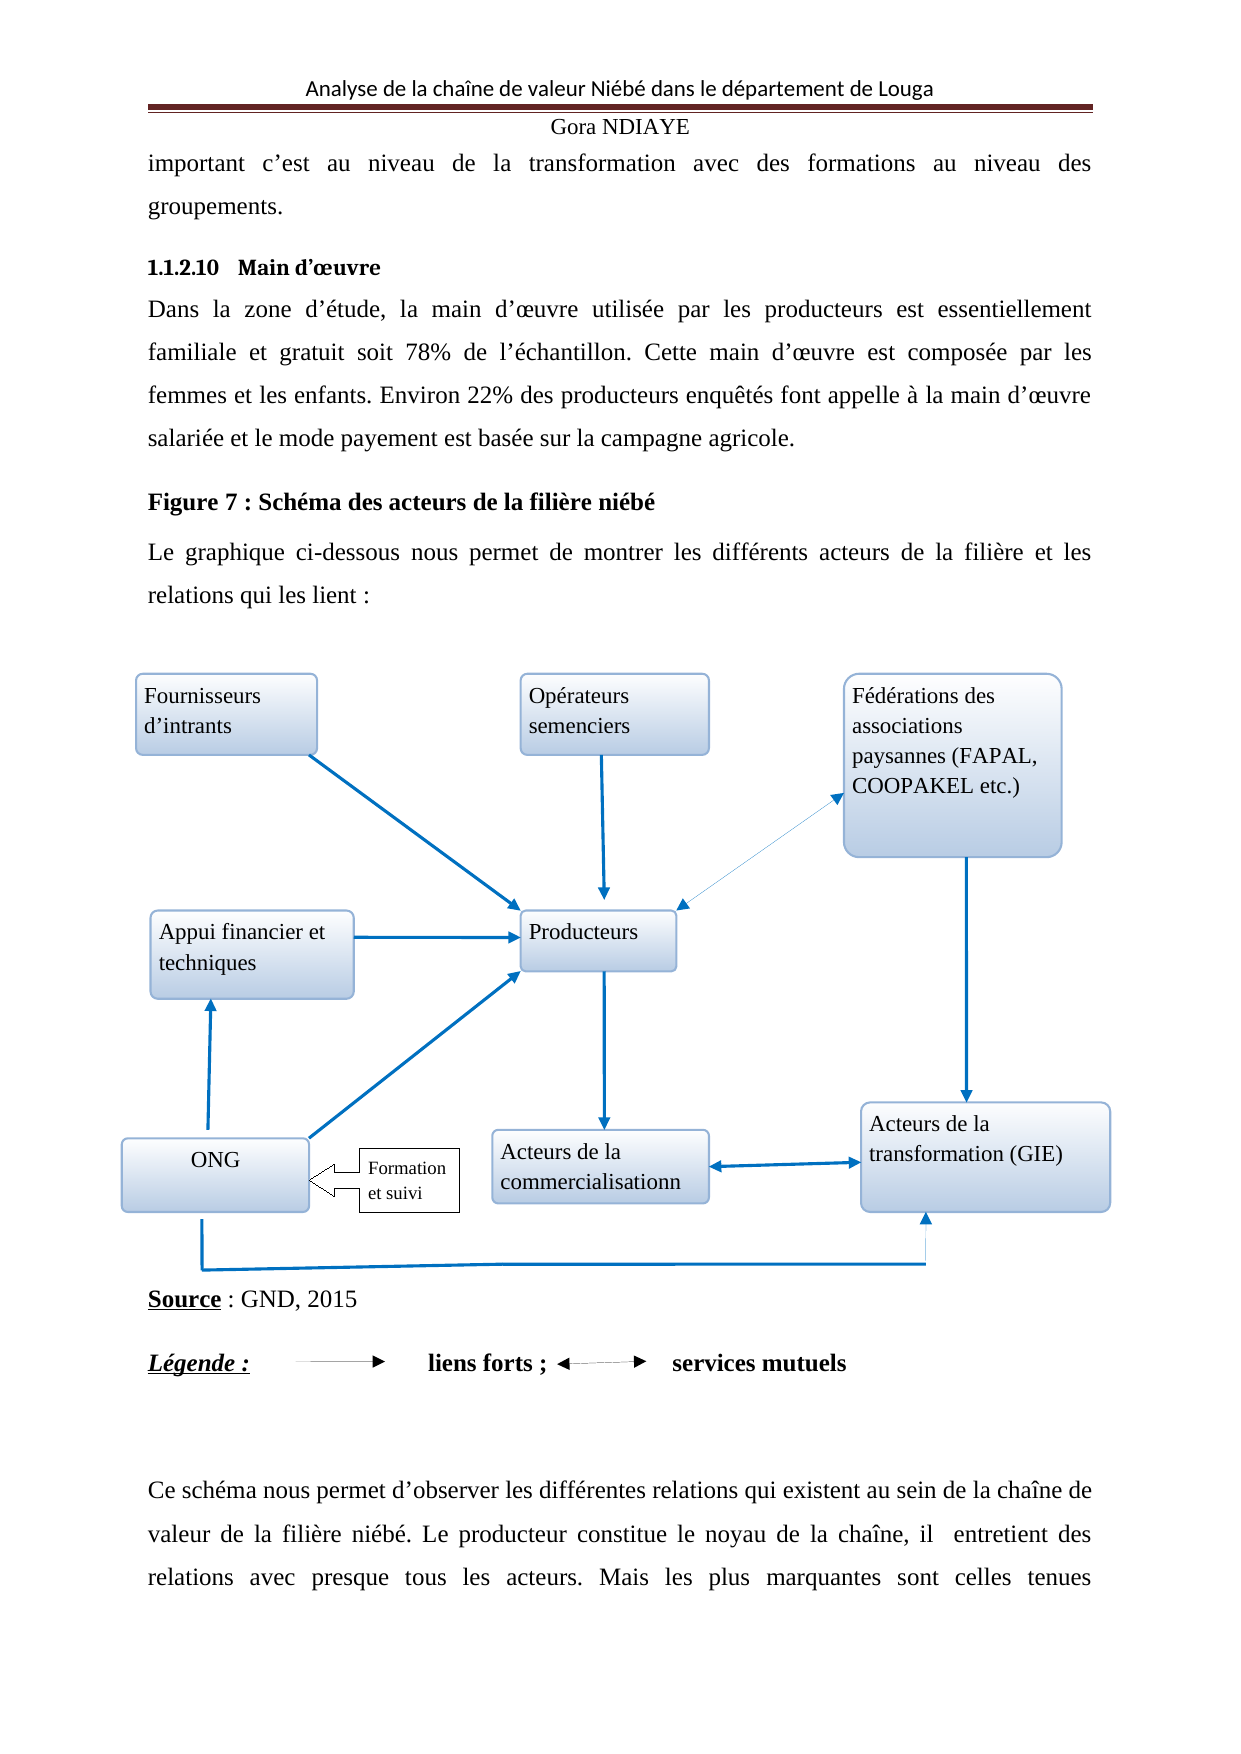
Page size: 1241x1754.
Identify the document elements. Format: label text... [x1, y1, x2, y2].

text Légende : liens forts ; services mutuels [148, 1348, 1093, 1376]
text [148, 148, 1093, 219]
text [148, 1476, 1093, 1591]
text Source : GND, 2015 [148, 1284, 1093, 1312]
text Figure 7 : Schéma des acteurs de la filière niébé [148, 487, 1093, 516]
subtitle Main d’œuvre [148, 255, 1093, 281]
text Dans la zone d’étude, la main d’œuvre utilisée par les producteurs est essentiellement familiale et gratuit soit 78% de l’échantillon. Cette main d’œuvre est composée par les femmes et les enfants. Environ 22% des producteurs enquêtés font appelle à la main d’œuvre salariée et le mode payement est basée sur la campagne agricole. [148, 294, 1093, 452]
text Le graphique ci-dessous nous permet de montrer les différents acteurs de la filière et les relations qui les lient : [148, 537, 1093, 609]
